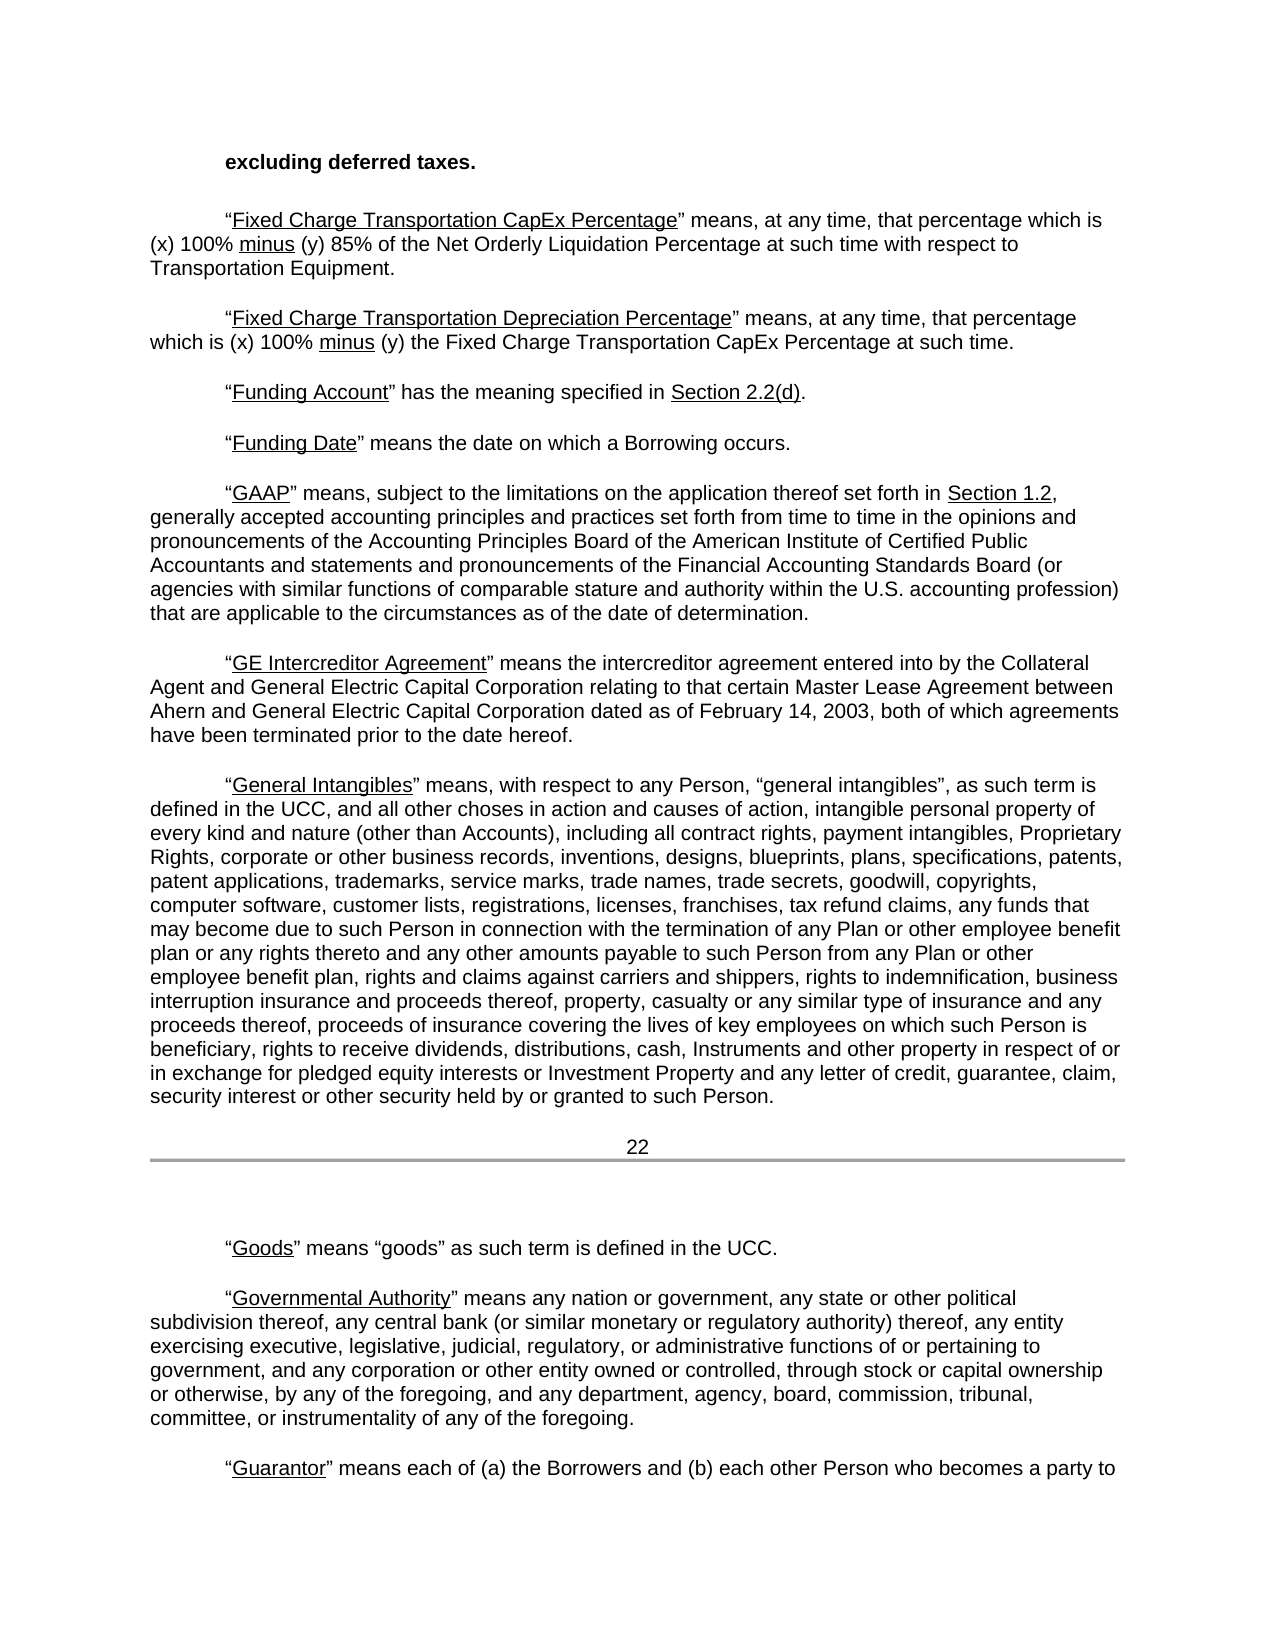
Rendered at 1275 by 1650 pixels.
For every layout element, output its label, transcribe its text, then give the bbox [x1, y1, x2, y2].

text 22 [150, 1135, 1125, 1158]
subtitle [225, 150, 1125, 174]
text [150, 1456, 1125, 1480]
text “Funding Account” has the meaning specified in Section 2.2(d). [150, 380, 1125, 404]
text “General Intangibles” means, with respect to any Person, “general intangibles”, as such term is defined in the UCC, and all other choses in action and causes of action, intangible personal property of every kind and nature (other than Accounts), including all contract rights, payment intangibles, Proprietary Rights, corporate or other business records, inventions, designs, blueprints, plans, specifications, patents, patent applications, trademarks, service marks, trade names, trade secrets, goodwill, copyrights, computer software, customer lists, registrations, licenses, franchises, tax refund claims, any funds that may become due to such Person in connection with the termination of any Plan or other employee benefit plan or any rights thereto and any other amounts payable to such Person from any Plan or other employee benefit plan, rights and claims against carriers and shippers, rights to indemnification, business interruption insurance and proceeds thereof, property, casualty or any similar type of insurance and any proceeds thereof, proceeds of insurance covering the lives of key employees on which such Person is beneficiary, rights to receive dividends, distributions, cash, Instruments and other property in respect of or in exchange for pledged equity interests or Investment Property and any letter of credit, guarantee, claim, security interest or other security held by or granted to such Person. [150, 773, 1125, 1108]
text “GE Intercreditor Agreement” means the intercreditor agreement entered into by the Collateral Agent and General Electric Capital Corporation relating to that certain Master Lease Agreement between Ahern and General Electric Capital Corporation dated as of February 14, 2003, both of which agreements have been terminated prior to the date hereof. [150, 651, 1125, 747]
text “Funding Date” means the date on which a Borrowing occurs. [150, 430, 1125, 454]
text “Fixed Charge Transportation CapEx Percentage” means, at any time, that percentage which is (x) 100% minus (y) 85% of the Net Orderly Liquidation Percentage at such time with respect to Transportation Equipment. [150, 207, 1125, 279]
text “Goods” means “goods” as such term is defined in the UCC. [150, 1235, 1125, 1259]
text “GAAP” means, subject to the limitations on the application thereof set forth in Section 1.2, generally accepted accounting principles and practices set forth from time to time in the opinions and pronouncements of the Accounting Principles Board of the American Institute of Certified Public Accountants and statements and pronouncements of the Financial Accounting Standards Board (or agencies with similar functions of comparable stature and authority within the U.S. accounting profession) that are applicable to the circumstances as of the date of determination. [150, 481, 1125, 624]
text “Fixed Charge Transportation Depreciation Percentage” means, at any time, that percentage which is (x) 100% minus (y) the Fixed Charge Transportation CapEx Percentage at such time. [150, 306, 1125, 354]
text “Governmental Authority” means any nation or government, any state or other political subdivision thereof, any central bank (or similar monetary or regulatory authority) thereof, any entity exercising executive, legislative, judicial, regulatory, or administrative functions of or pertaining to government, and any corporation or other entity owned or controlled, through stock or capital ownership or otherwise, by any of the foregoing, and any department, agency, board, commission, tribunal, committee, or instrumentality of any of the foregoing. [150, 1286, 1125, 1429]
